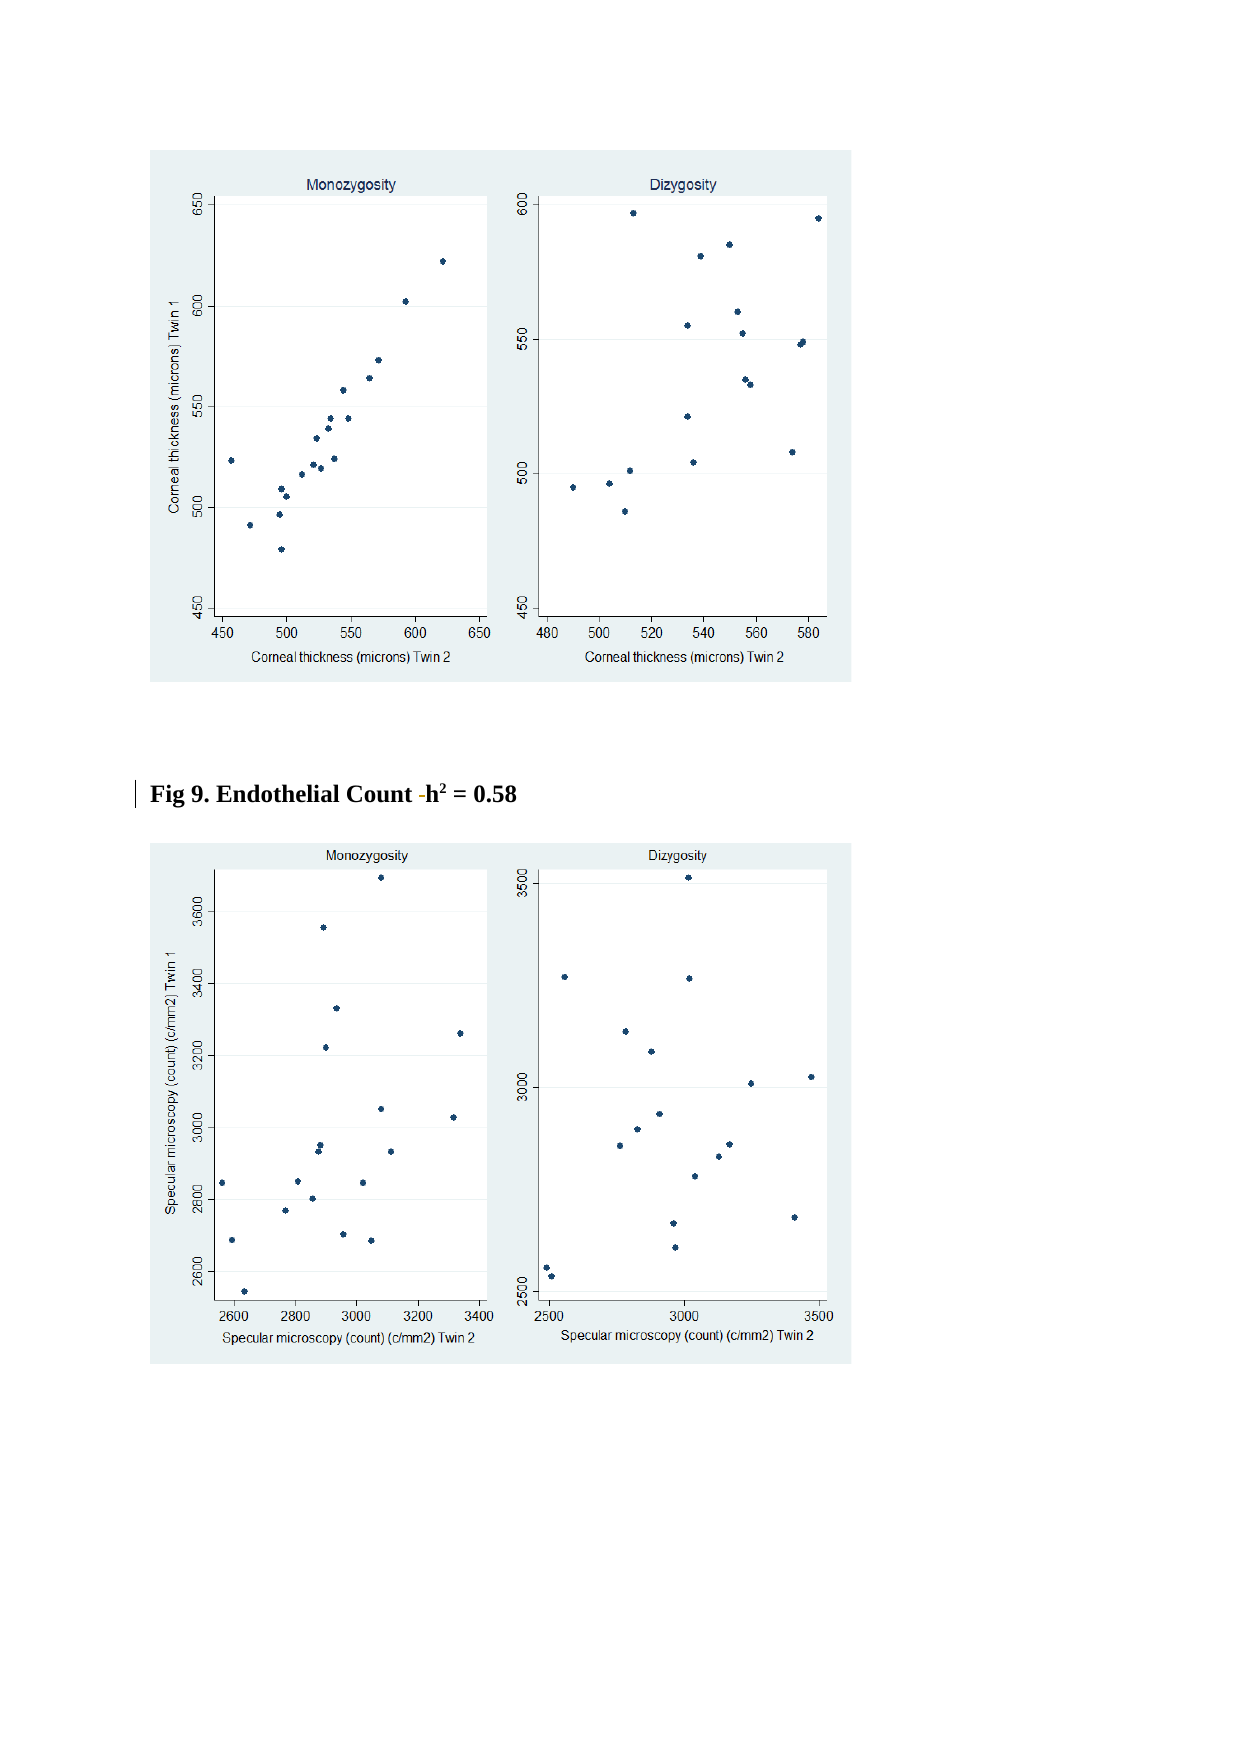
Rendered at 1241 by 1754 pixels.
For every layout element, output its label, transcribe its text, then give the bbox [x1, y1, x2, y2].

picture [150, 150, 852, 682]
picture [150, 843, 852, 1364]
text Fig 9. Endothelial Count h2 = 0.58 [150, 779, 1090, 808]
